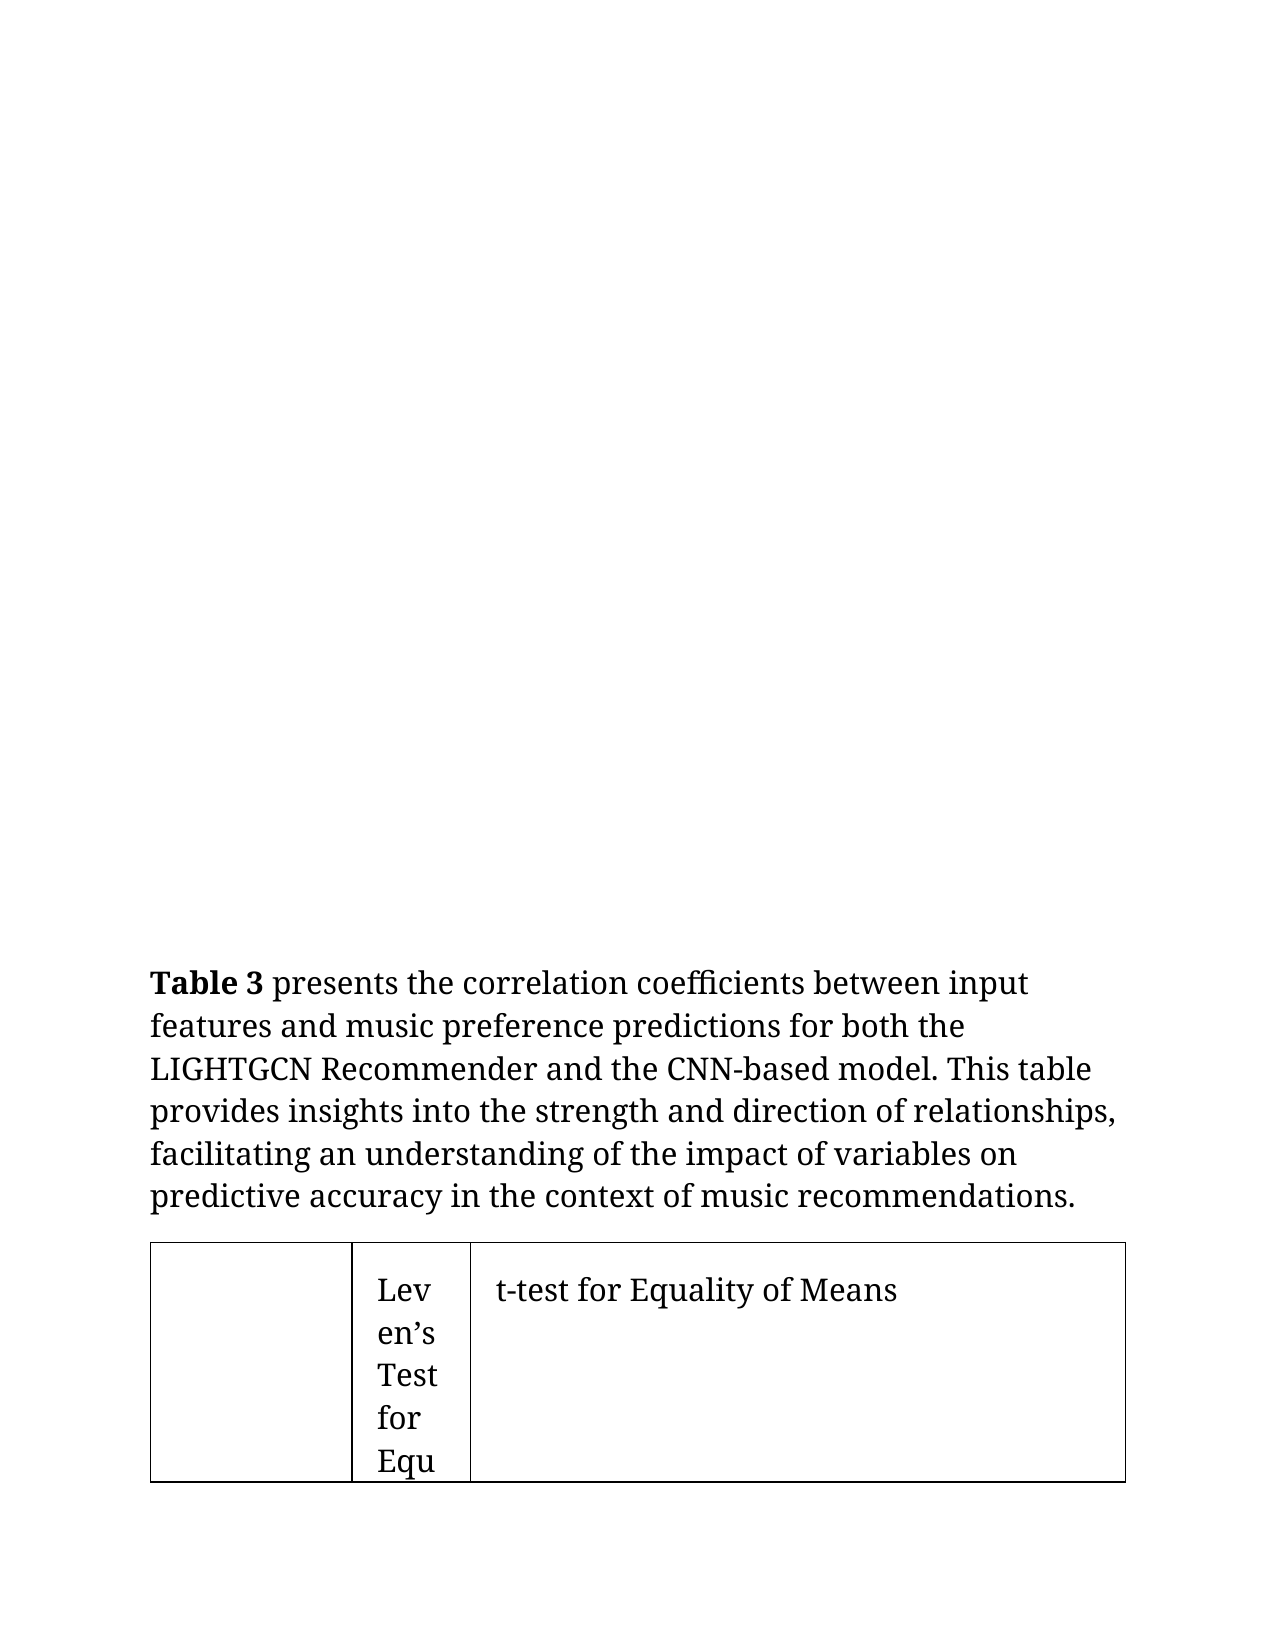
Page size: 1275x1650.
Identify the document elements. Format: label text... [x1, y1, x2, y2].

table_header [471, 1243, 1125, 1481]
text Table 3 presents the correlation coefficients between input features and music preference predictions for both the LIGHTGCN Recommender and the CNN-based model. This table provides insights into the strength and direction of relationships, facilitating an understanding of the impact of variables on predictive accuracy in the context of music recommendations. [150, 961, 1125, 1217]
table_header [151, 1243, 351, 1481]
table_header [353, 1243, 470, 1481]
